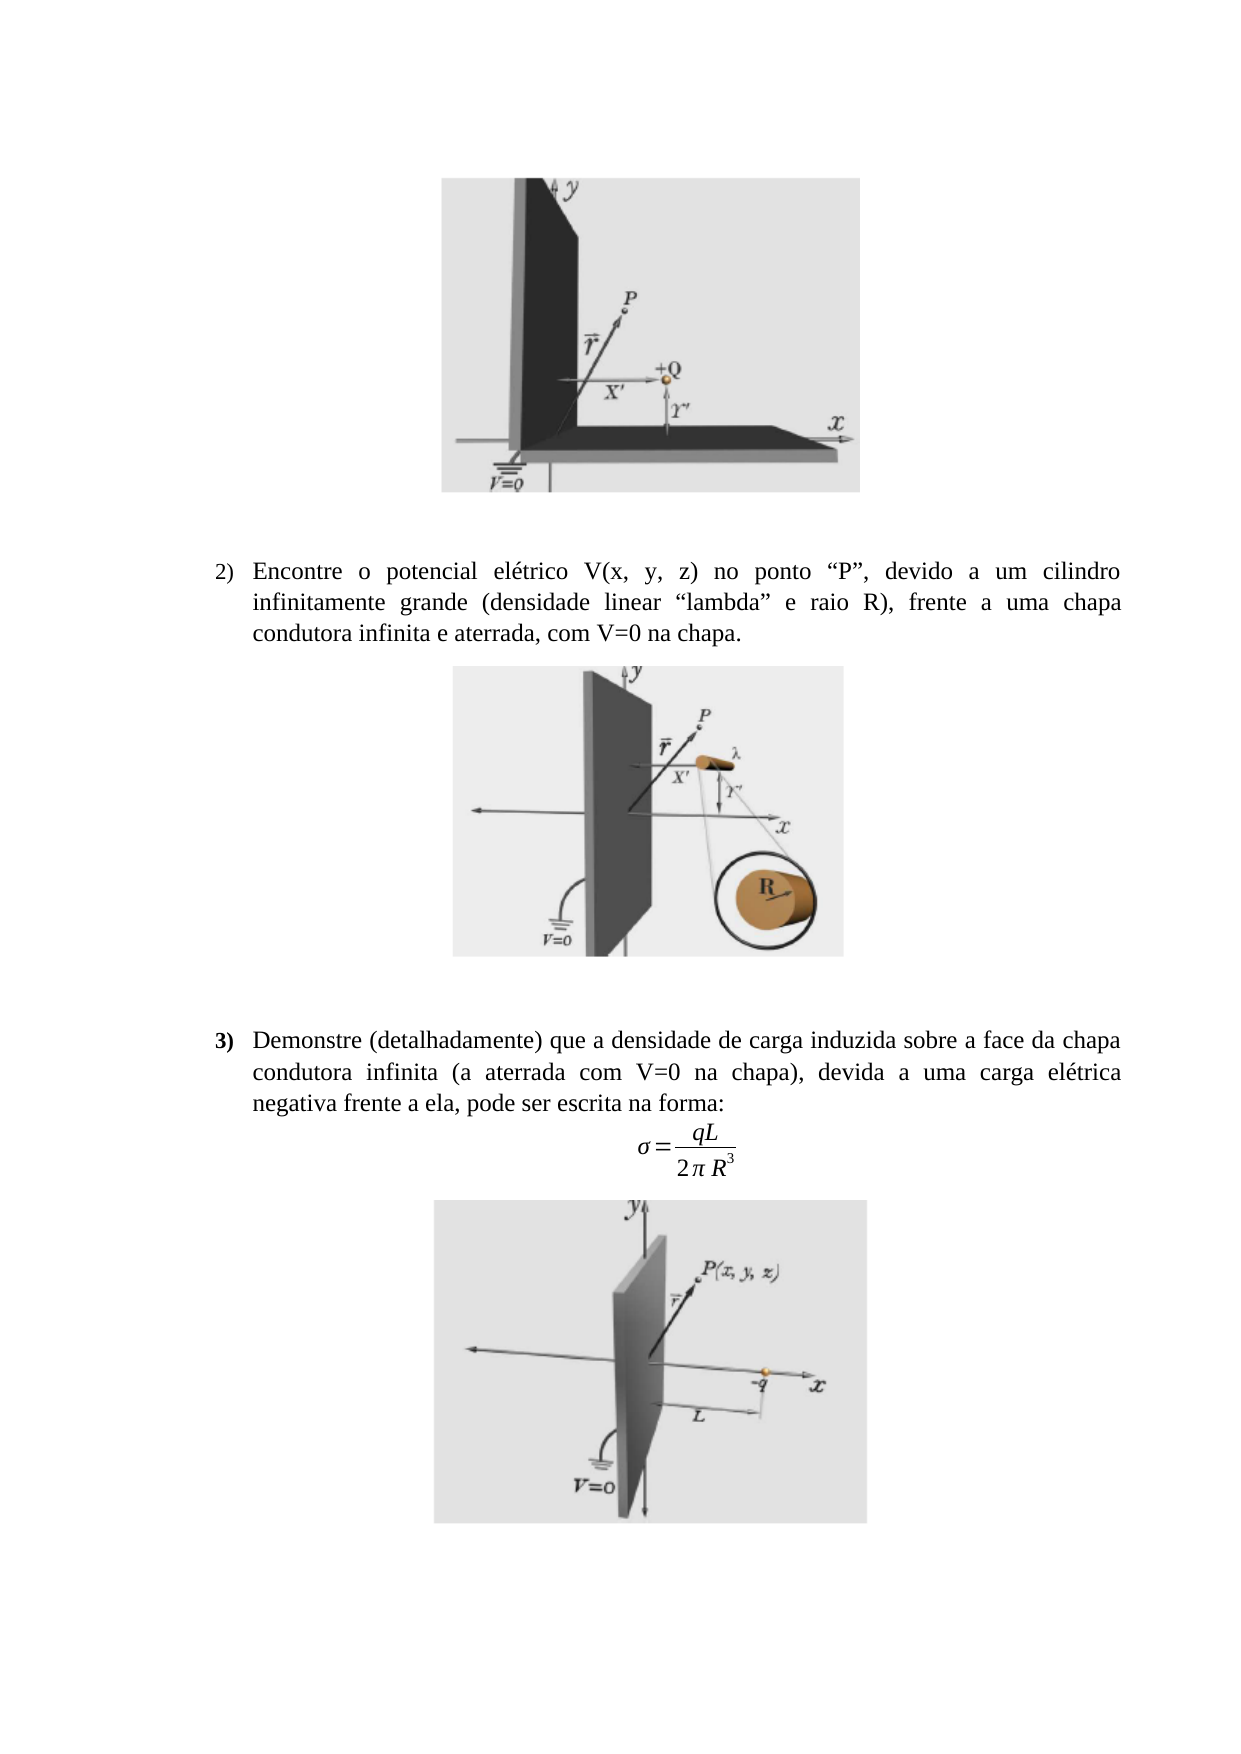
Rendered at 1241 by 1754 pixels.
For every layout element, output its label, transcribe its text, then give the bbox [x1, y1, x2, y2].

list Demonstre (detalhadamente) que a densidade de carga induzida sobre a face da chapa condutora infinita (a aterrada com V=0 na chapa), devida a uma carga elétrica negativa frente a ela, pode ser escrita na forma: [215, 1026, 1122, 1116]
list Encontre o potencial elétrico V(x, y, z) no ponto “P”, devido a um cilindro infinitamente grande (densidade linear “lambda” e raio R), frente a uma chapa condutora infinita e aterrada, com V=0 na chapa. [215, 556, 1122, 647]
